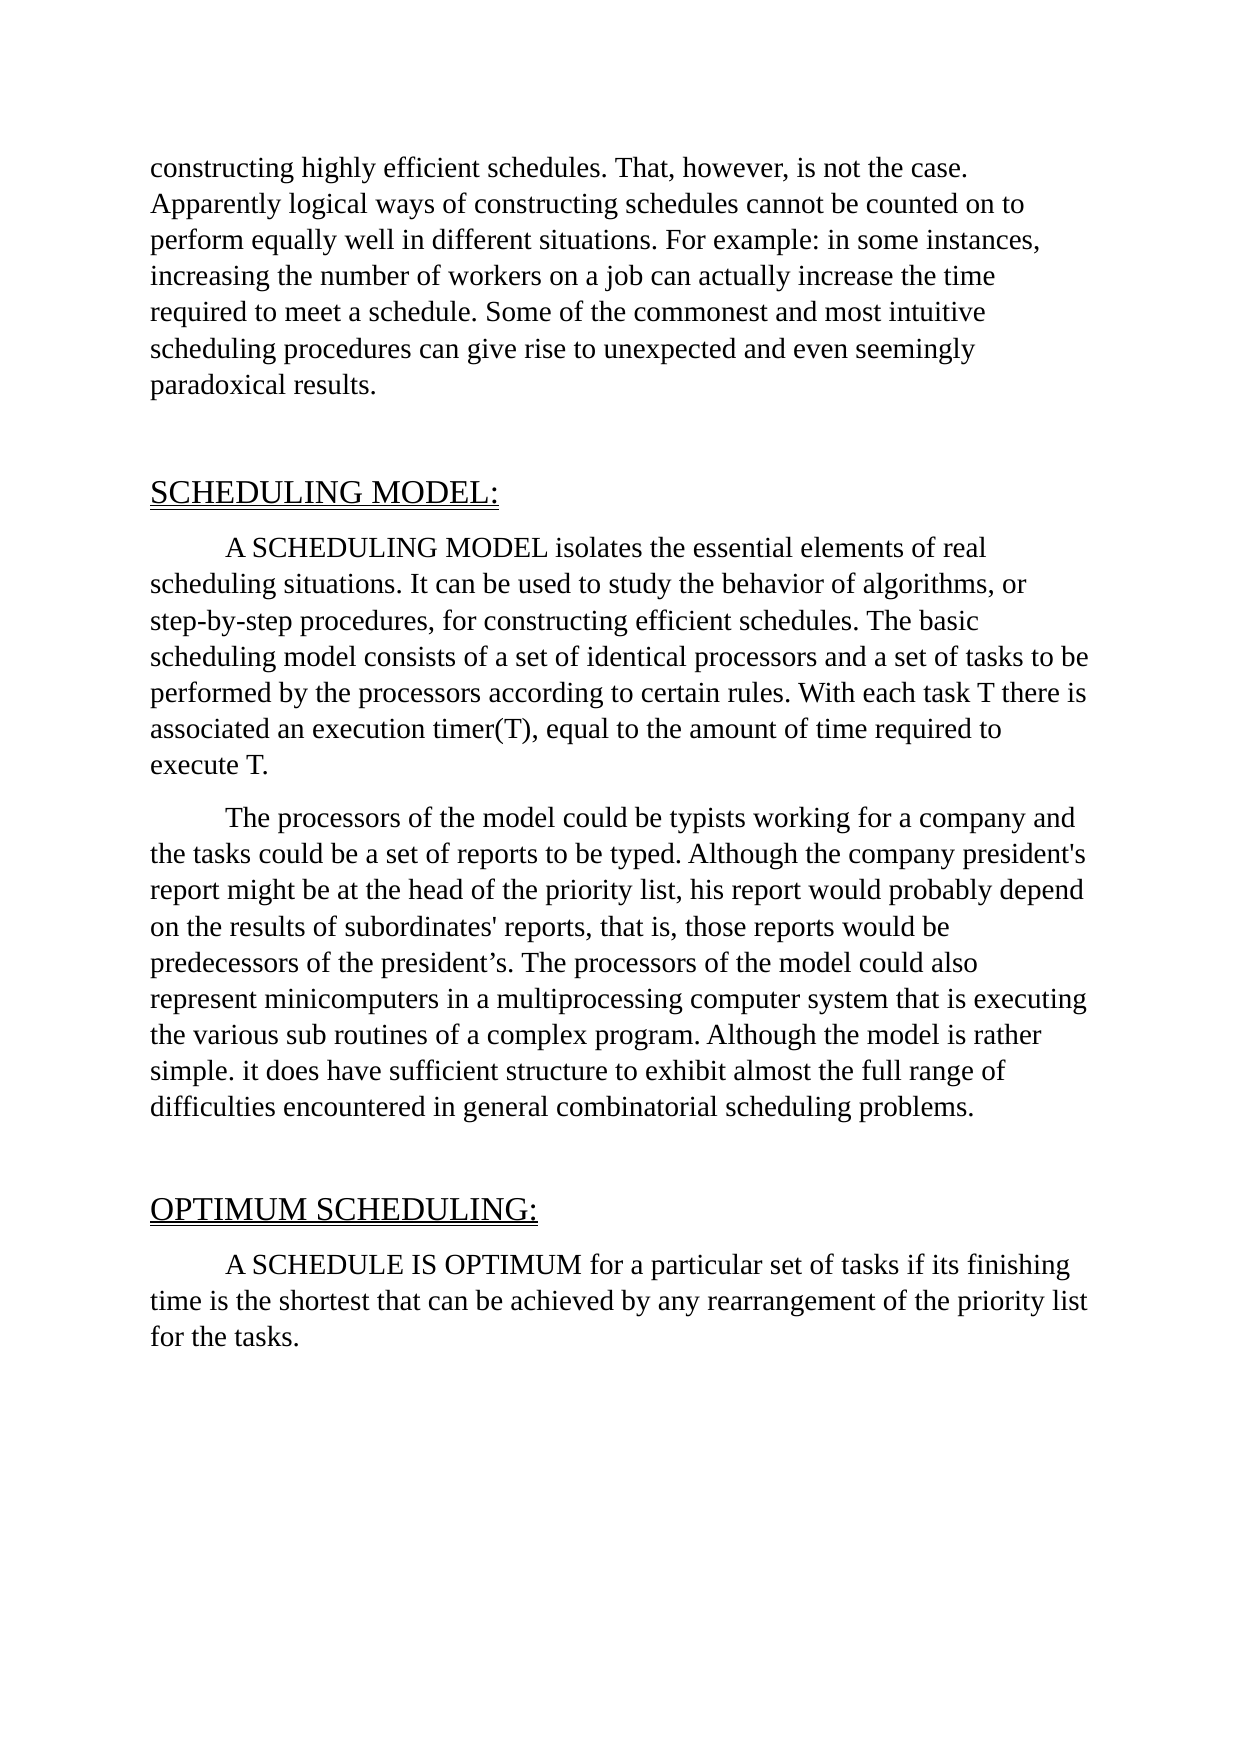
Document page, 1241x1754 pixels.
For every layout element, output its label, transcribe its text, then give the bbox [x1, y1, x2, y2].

text SCHEDULING MODEL: [150, 472, 1090, 511]
text A SCHEDULING MODEL isolates the essential elements of real scheduling situations. It can be used to study the behavior of algorithms, or step-by-step procedures, for constructing efficient schedules. The basic scheduling model consists of a set of identical processors and a set of tasks to be performed by the processors according to certain rules. With each task T there is associated an execution timer(T), equal to the amount of time required to execute T. [150, 531, 1090, 781]
text OPTIMUM SCHEDULING: [150, 1189, 1090, 1227]
text The processors of the model could be typists working for a company and the tasks could be a set of reports to be typed. Although the company president's report might be at the head of the priority list, his report would probably depend on the results of subordinates' reports, that is, those reports would be predecessors of the president’s. The processors of the model could also represent minicomputers in a multiprocessing computer system that is executing the various sub routines of a complex program. Although the model is rather simple. it does have sufficient structure to exhibit almost the full range of difficulties encountered in general combinatorial scheduling problems. [150, 800, 1090, 1123]
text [150, 150, 1090, 400]
text A SCHEDULE IS OPTIMUM for a particular set of tasks if its finishing time is the shortest that can be achieved by any rearrangement of the priority list for the tasks. [150, 1247, 1090, 1353]
